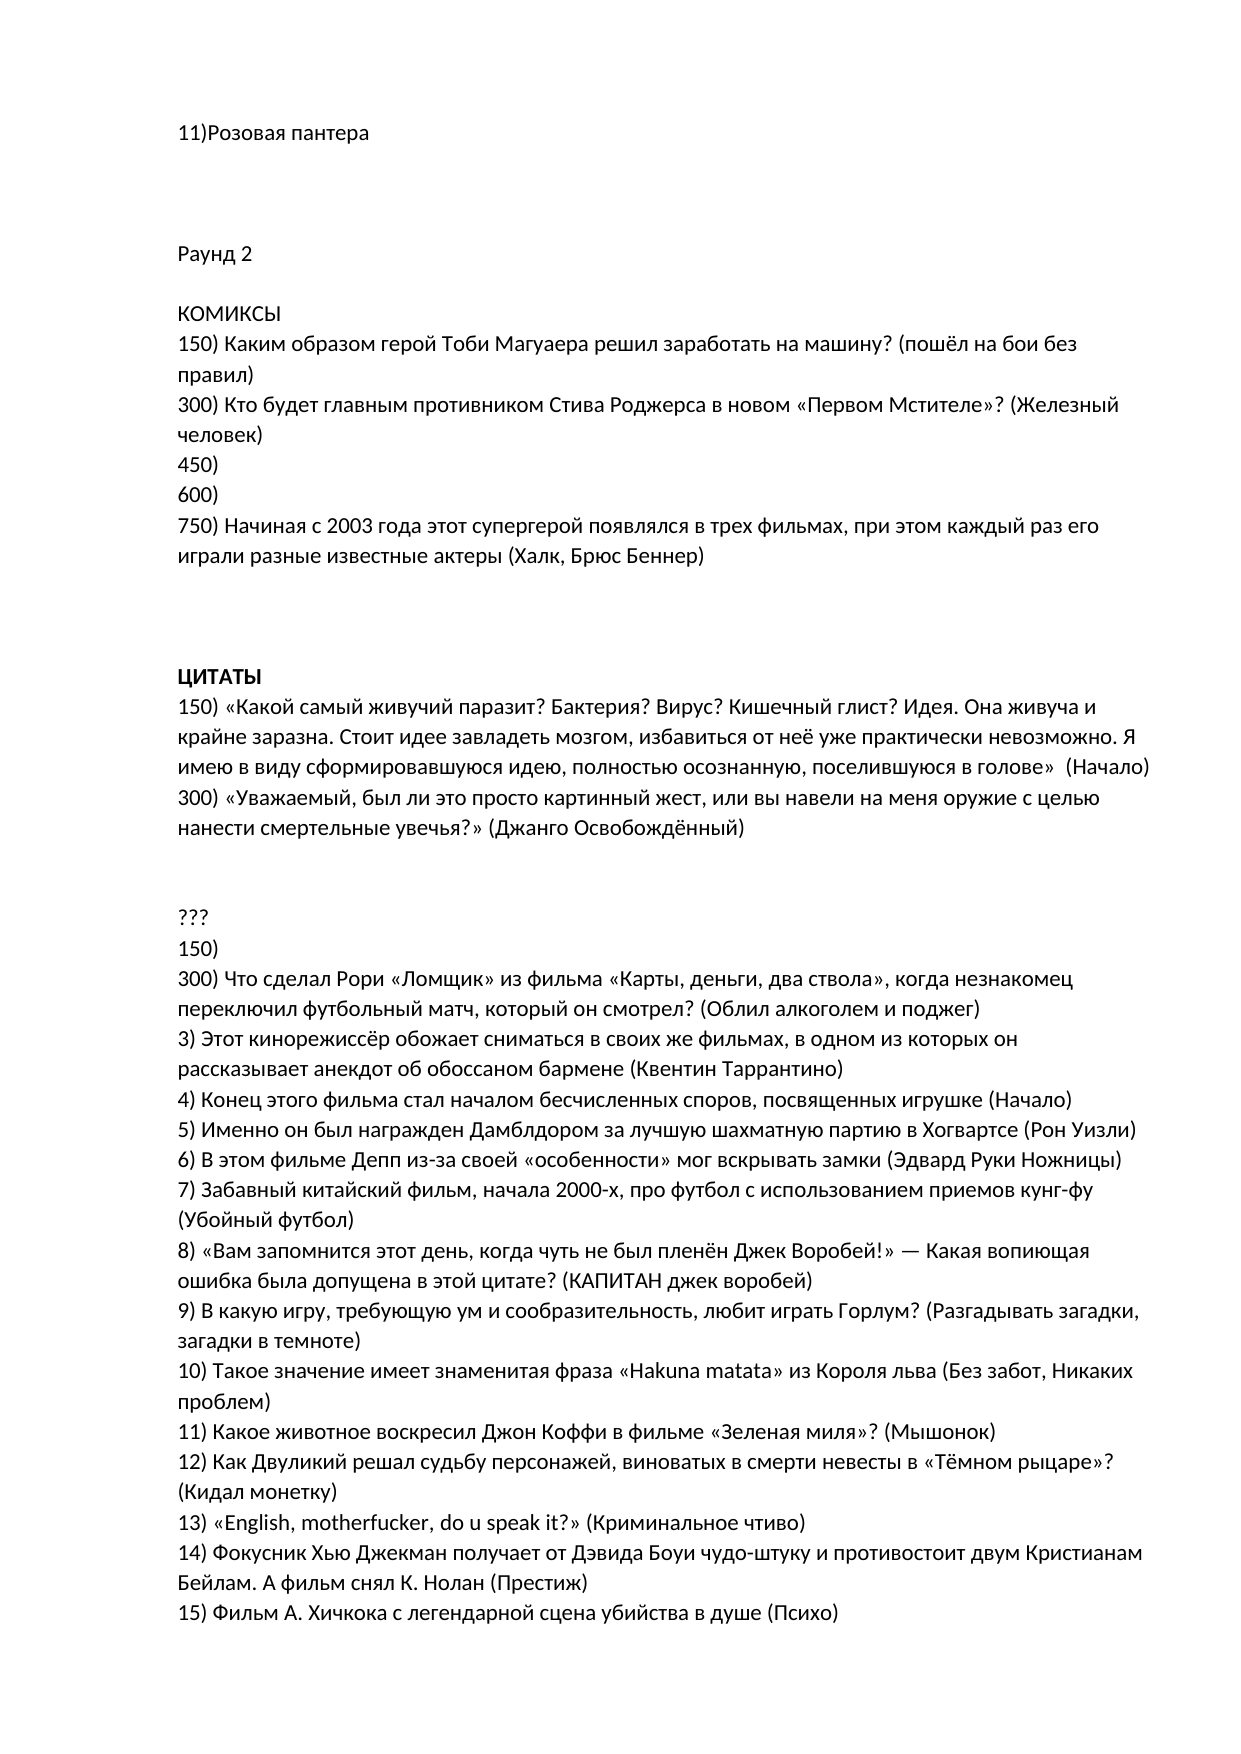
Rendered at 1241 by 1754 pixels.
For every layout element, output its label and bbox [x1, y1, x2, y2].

text [177, 118, 1152, 1626]
